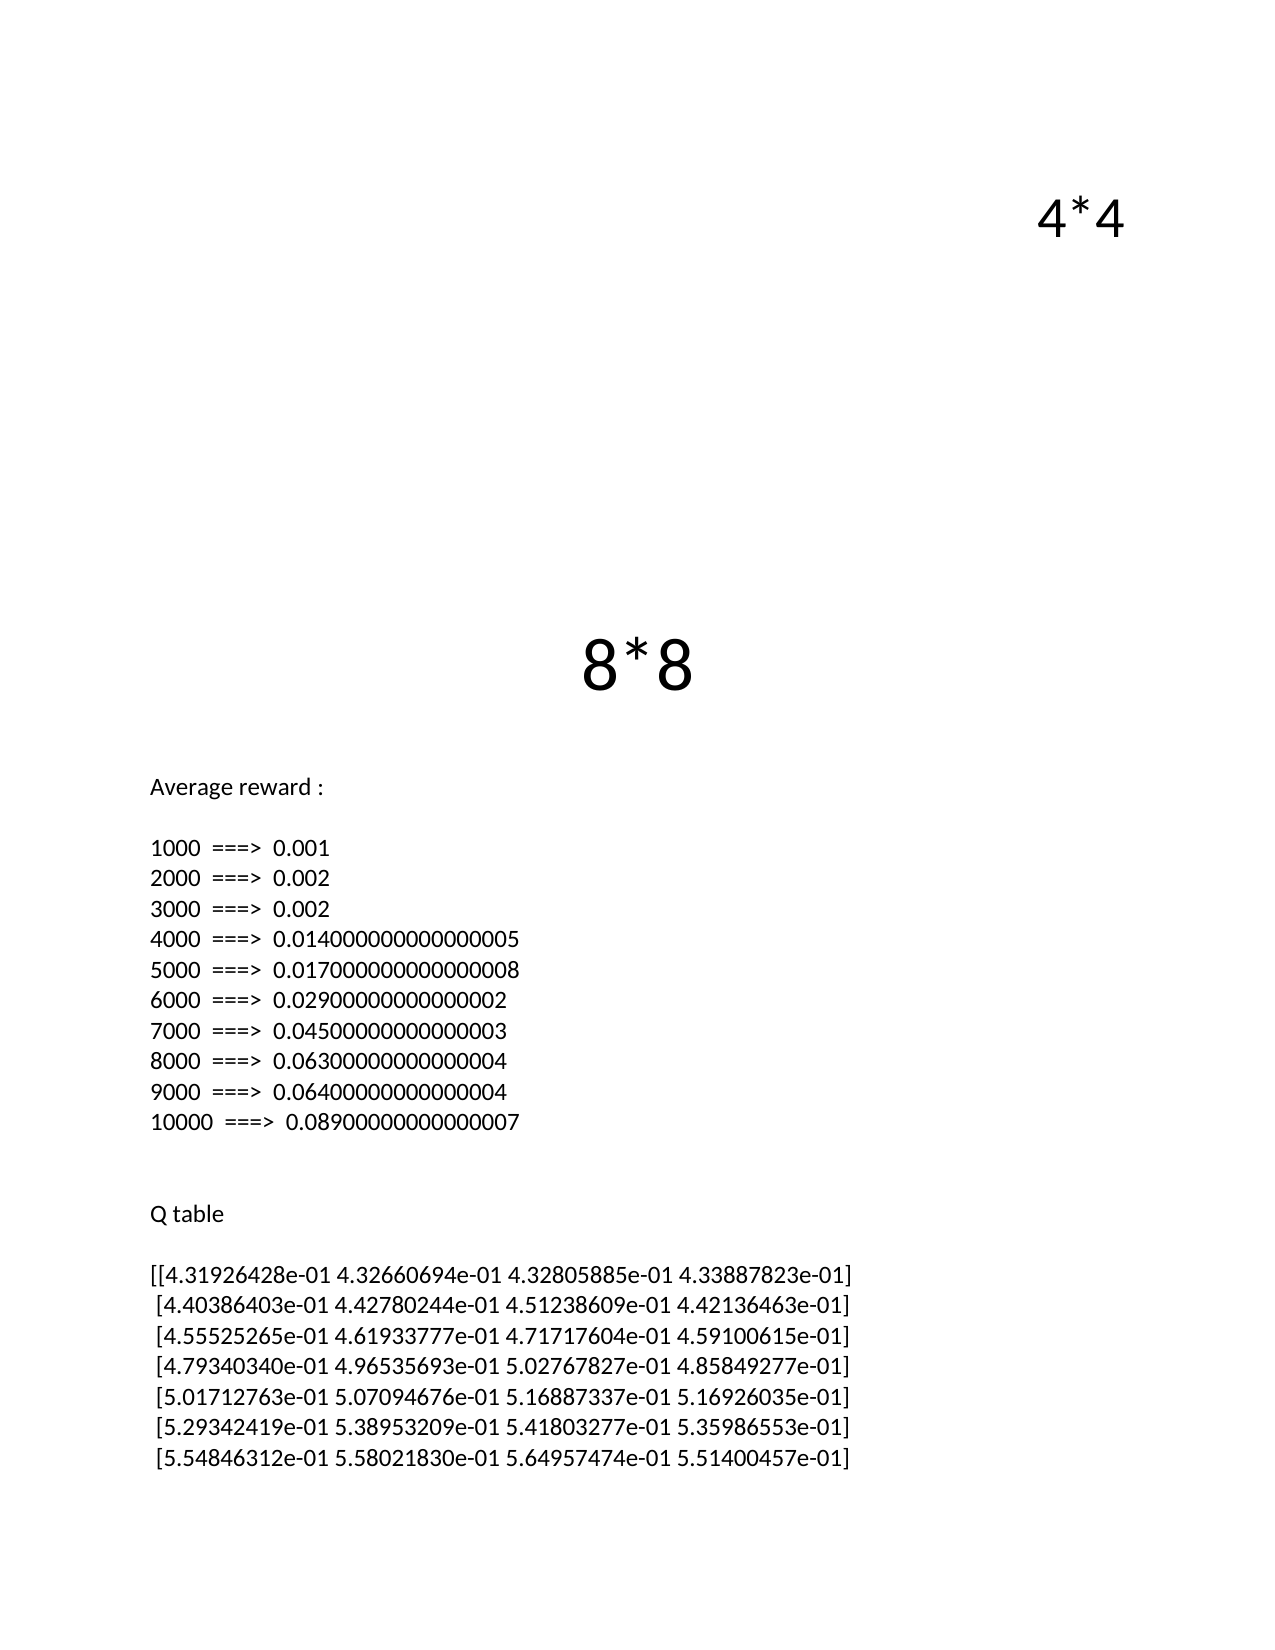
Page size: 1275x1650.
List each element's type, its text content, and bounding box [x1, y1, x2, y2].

text 4000 ===> 0.014000000000000005 [150, 923, 1125, 954]
text 5000 ===> 0.017000000000000008 [150, 954, 1125, 984]
text [5.29342419e-01 5.38953209e-01 5.41803277e-01 5.35986553e-01] [150, 1412, 1125, 1442]
text 10000 ===> 0.08900000000000007 [150, 1106, 1125, 1137]
text [5.54846312e-01 5.58021830e-01 5.64957474e-01 5.51400457e-01] [150, 1442, 1125, 1473]
text 9000 ===> 0.06400000000000004 [150, 1076, 1125, 1106]
text [[4.31926428e-01 4.32660694e-01 4.32805885e-01 4.33887823e-01] [150, 1259, 1125, 1289]
text [4.79340340e-01 4.96535693e-01 5.02767827e-01 4.85849277e-01] [150, 1351, 1125, 1381]
text [5.01712763e-01 5.07094676e-01 5.16887337e-01 5.16926035e-01] [150, 1381, 1125, 1412]
text 3000 ===> 0.002 [150, 893, 1125, 923]
text 1000 ===> 0.001 [150, 832, 1125, 862]
text Q table [150, 1198, 1125, 1228]
text [4.55525265e-01 4.61933777e-01 4.71717604e-01 4.59100615e-01] [150, 1320, 1125, 1351]
text [4.40386403e-01 4.42780244e-01 4.51238609e-01 4.42136463e-01] [150, 1289, 1125, 1320]
text 4*4 [150, 181, 1125, 282]
text 7000 ===> 0.04500000000000003 [150, 1015, 1125, 1045]
text 2000 ===> 0.002 [150, 862, 1125, 893]
text 8*8 [150, 618, 1125, 709]
text Average reward : [150, 771, 1125, 801]
text 8000 ===> 0.06300000000000004 [150, 1045, 1125, 1076]
text 6000 ===> 0.02900000000000002 [150, 984, 1125, 1015]
